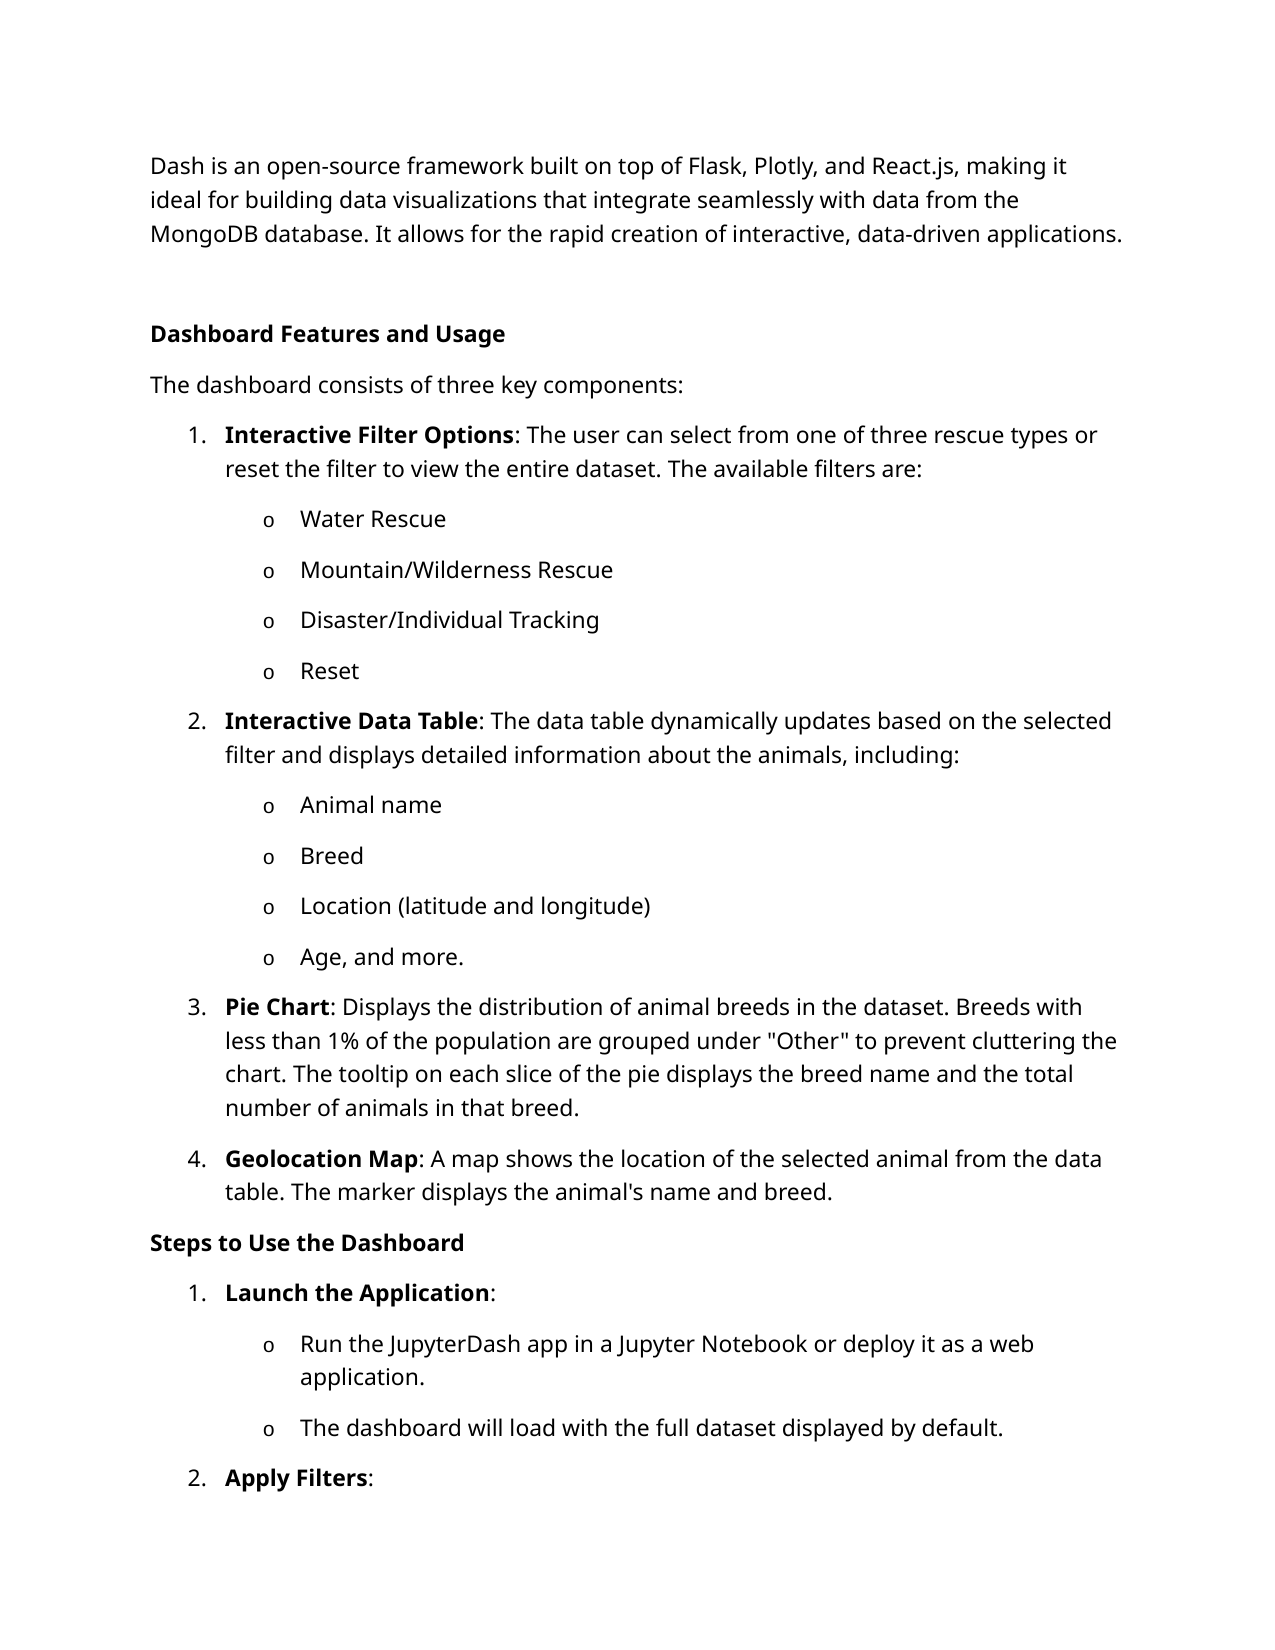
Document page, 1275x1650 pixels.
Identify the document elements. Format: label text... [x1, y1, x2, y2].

list Reset [262, 654, 1125, 686]
text Dashboard Features and Usage [150, 318, 1125, 349]
list Launch the Application: [187, 1277, 1125, 1308]
list Breed [262, 839, 1125, 871]
list Disaster/Individual Tracking [262, 604, 1125, 635]
list Apply Filters: [187, 1462, 1125, 1493]
text The dashboard consists of three key components: [150, 369, 1125, 400]
list The dashboard will load with the full dataset displayed by default. [262, 1412, 1125, 1443]
list Geolocation Map: A map shows the location of the selected animal from the data table. The marker displays the animal's name and breed. [187, 1142, 1125, 1207]
list Pie Chart: Displays the distribution of animal breeds in the dataset. Breeds with less than 1% of the population are grouped under "Other" to prevent cluttering the chart. The tooltip on each slice of the pie displays the breed name and the total number of animals in that breed. [187, 991, 1125, 1123]
text Steps to Use the Dashboard [150, 1227, 1125, 1258]
list Mountain/Wilderness Rescue [262, 554, 1125, 585]
list Age, and more. [262, 940, 1125, 972]
text Dash is an open-source framework built on top of Flask, Plotly, and React.js, making it ideal for building data visualizations that integrate seamlessly with data from the MongoDB database. It allows for the rapid creation of interactive, data-driven applications. [150, 150, 1125, 249]
list Water Rescue [262, 503, 1125, 534]
list Interactive Filter Options: The user can select from one of three rescue types or reset the filter to view the entire dataset. The available filters are: [187, 419, 1125, 484]
list Interactive Data Table: The data table dynamically updates based on the selected filter and displays detailed information about the animals, including: [187, 705, 1125, 770]
list Run the JupyterDash app in a Jupyter Notebook or deploy it as a web application. [262, 1327, 1125, 1392]
list Animal name [262, 789, 1125, 820]
list Location (latitude and longitude) [262, 890, 1125, 921]
